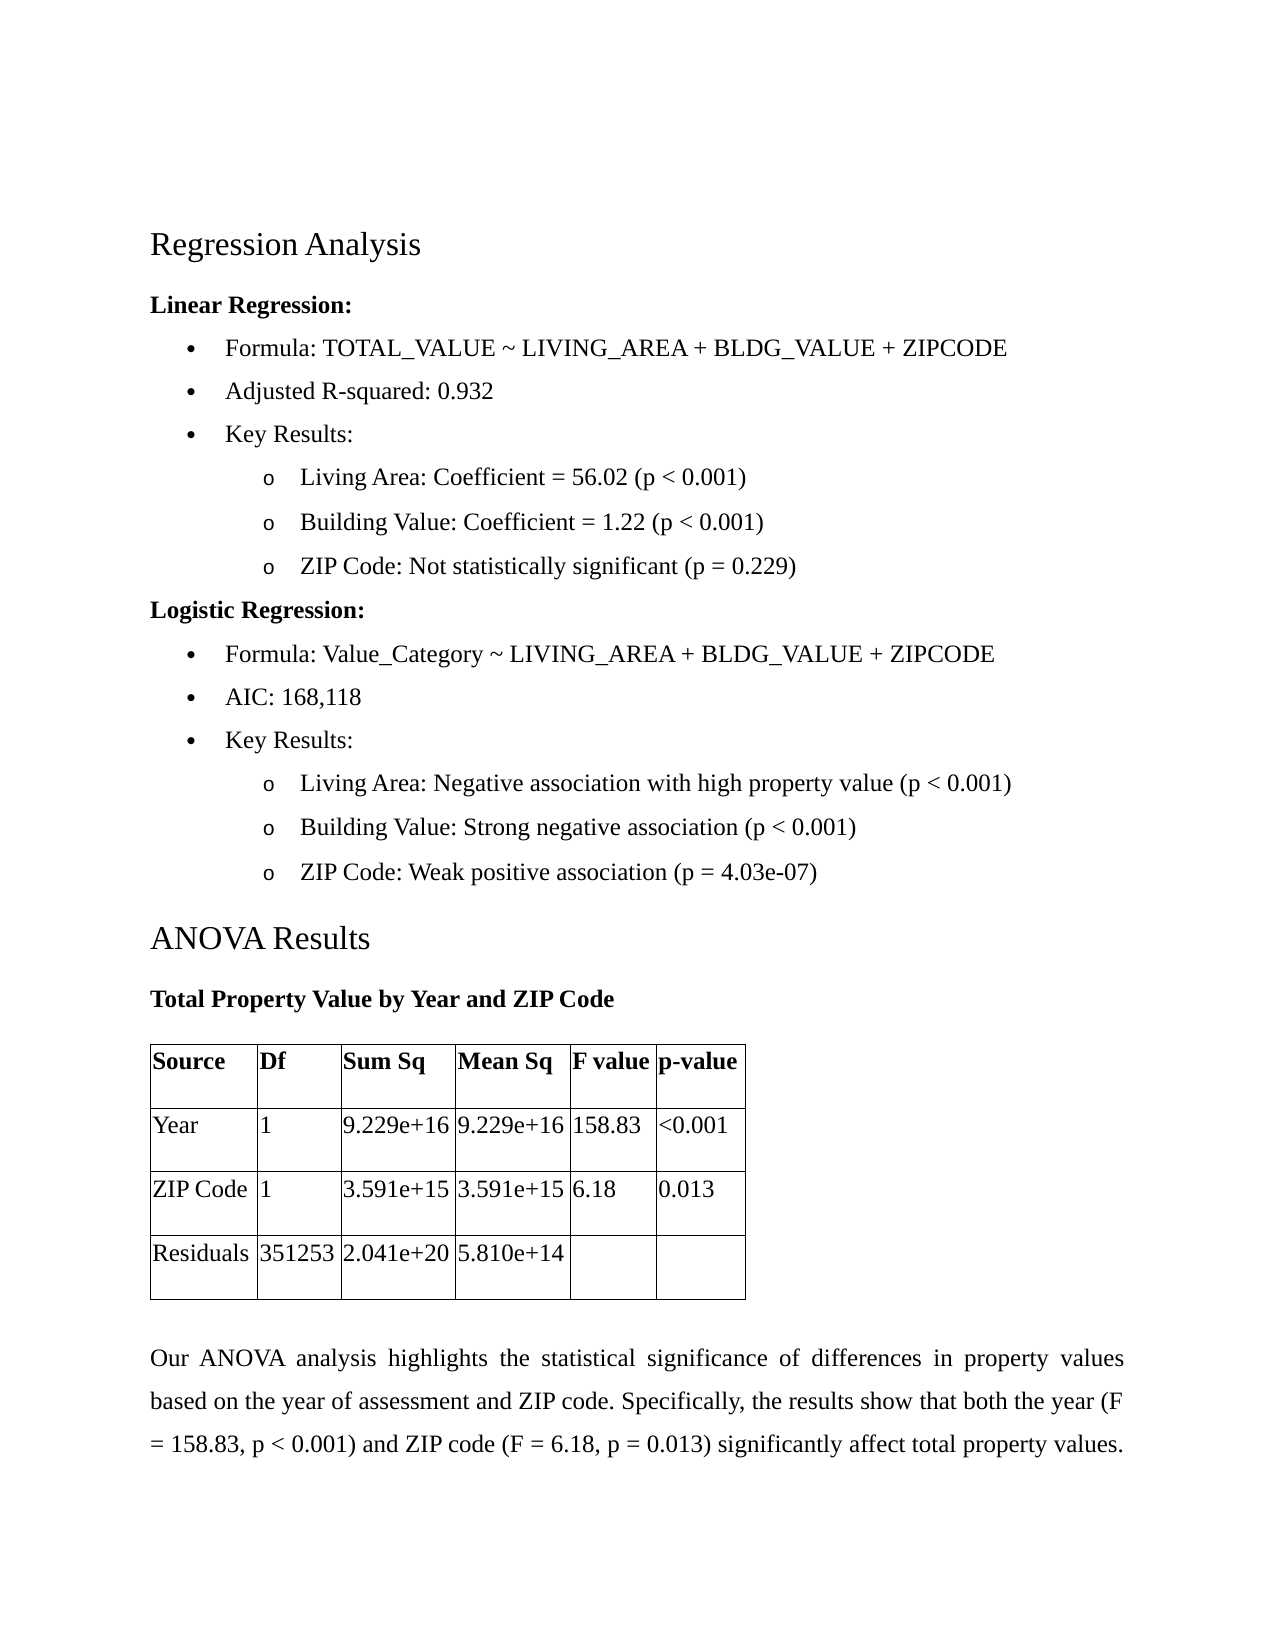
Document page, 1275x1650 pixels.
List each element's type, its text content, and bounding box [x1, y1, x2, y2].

table_cell 6.18 [571, 1172, 656, 1235]
subtitle ANOVA Results [150, 918, 1125, 956]
list Adjusted R-squared: 0.932 [187, 376, 1125, 405]
list Key Results: [187, 725, 1125, 754]
table_cell 1 [258, 1172, 341, 1235]
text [150, 1343, 1125, 1458]
table_cell <0.001 [657, 1109, 745, 1171]
table_cell 1 [258, 1109, 341, 1171]
list Living Area: Coefficient = 56.02 (p < 0.001) [262, 462, 1125, 492]
list Building Value: Strong negative association (p < 0.001) [262, 812, 1125, 842]
table_cell 3.591e+15 [342, 1172, 455, 1235]
table_cell 9.229e+16 [456, 1109, 570, 1171]
table_cell ZIP Code [151, 1172, 257, 1235]
table_header Source [151, 1045, 257, 1107]
table_cell [657, 1236, 745, 1299]
text Total Property Value by Year and ZIP Code [150, 984, 1125, 1012]
table_header p-value [657, 1045, 745, 1107]
list AIC: 168,118 [187, 682, 1125, 711]
table_cell Year [151, 1109, 257, 1171]
table_cell 5.810e+14 [456, 1236, 570, 1299]
table_cell 158.83 [571, 1109, 656, 1171]
table_header Mean Sq [456, 1045, 570, 1107]
table_header F value [571, 1045, 656, 1107]
table_header Sum Sq [342, 1045, 455, 1107]
list Living Area: Negative association with high property value (p < 0.001) [262, 768, 1125, 798]
text Linear Regression: [150, 290, 1125, 319]
table_cell 2.041e+20 [342, 1236, 455, 1299]
list Building Value: Coefficient = 1.22 (p < 0.001) [262, 507, 1125, 536]
table_cell Residuals [151, 1236, 257, 1299]
text Logistic Regression: [150, 596, 1125, 624]
list Formula: Value_Category ~ LIVING_AREA + BLDG_VALUE + ZIPCODE [187, 639, 1125, 667]
subtitle Regression Analysis [150, 224, 1125, 262]
table_cell 3.591e+15 [456, 1172, 570, 1235]
list ZIP Code: Weak positive association (p = 4.03e-07) [262, 857, 1125, 886]
list ZIP Code: Not statistically significant (p = 0.229) [262, 551, 1125, 581]
table_header Df [258, 1045, 341, 1107]
table_cell 351253 [258, 1236, 341, 1299]
list Key Results: [187, 419, 1125, 448]
table_cell [571, 1236, 656, 1299]
table_cell 0.013 [657, 1172, 745, 1235]
list Formula: TOTAL_VALUE ~ LIVING_AREA + BLDG_VALUE + ZIPCODE [187, 333, 1125, 362]
table_cell 9.229e+16 [342, 1109, 455, 1171]
